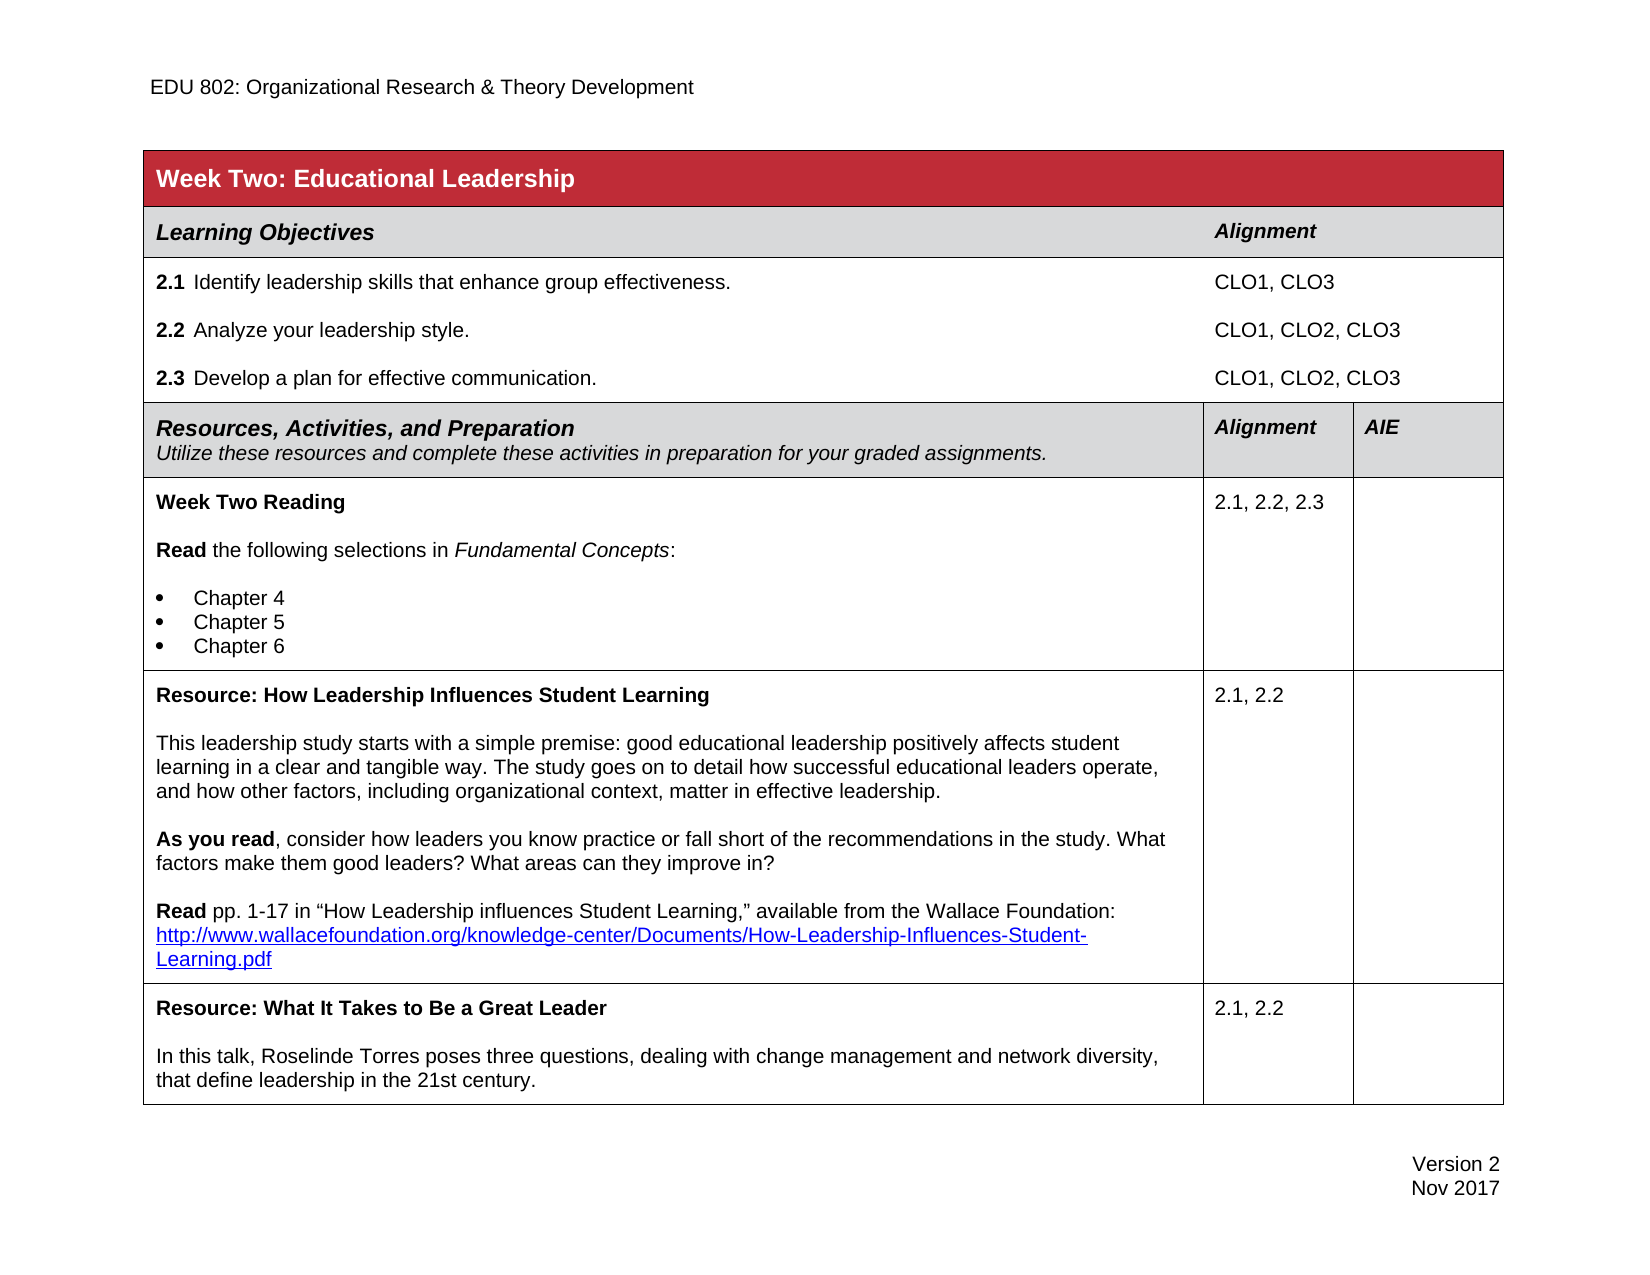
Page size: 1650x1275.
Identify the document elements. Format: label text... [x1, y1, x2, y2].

table_cell CLO1, CLO2, CLO3 [1203, 306, 1503, 354]
table_header [1203, 151, 1353, 206]
table_cell Identify leadership skills that enhance group effectiveness. [144, 258, 1203, 306]
table_cell Resource: How Leadership Influences Student Learning This leadership study starts with a simple premise: good educational leadership positively affects student learning in a clear and tangible way. The study goes on to detail how successful educational leaders operate, and how other factors, including organizational context, matter in effective leadership. As you read, consider how leaders you know practice or fall short of the recommendations in the study. What factors make them good leaders? What areas can they improve in? Read pp. 1-17 in “How Leadership influences Student Learning,” available from the Wallace Foundation: http://www.wallacefoundation.org/knowledge-center/Documents/How-Leadership-Influences-Student-Learning.pdf [144, 671, 1203, 983]
table_cell 2.1, 2.2 [1204, 671, 1353, 983]
table_cell Learning Objectives [144, 207, 1203, 257]
table_cell [1354, 478, 1503, 670]
table_cell 2.1, 2.2, 2.3 [1204, 478, 1353, 670]
table_cell [1354, 984, 1503, 1103]
table_cell CLO1, CLO2, CLO3 [1203, 354, 1503, 402]
table_cell Week Two Reading Read the following selections in Fundamental Concepts: Chapter 4 Chapter 5 Chapter 6 [144, 478, 1203, 670]
table_header [1353, 151, 1503, 206]
table_cell Alignment [1203, 207, 1503, 257]
table_cell AIE [1354, 403, 1503, 477]
table_header Week Two: Educational Leadership [144, 151, 1203, 206]
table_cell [144, 984, 1203, 1103]
table_cell CLO1, CLO3 [1203, 258, 1503, 306]
table_cell Resources, Activities, and Preparation Utilize these resources and complete these activities in preparation for your graded assignments. [144, 403, 1203, 477]
table_cell [1354, 671, 1503, 983]
table_cell Alignment [1204, 403, 1353, 477]
table_cell Develop a plan for effective communication. [144, 354, 1203, 402]
table_cell Analyze your leadership style. [144, 306, 1203, 354]
table_cell 2.1, 2.2 [1204, 984, 1353, 1103]
